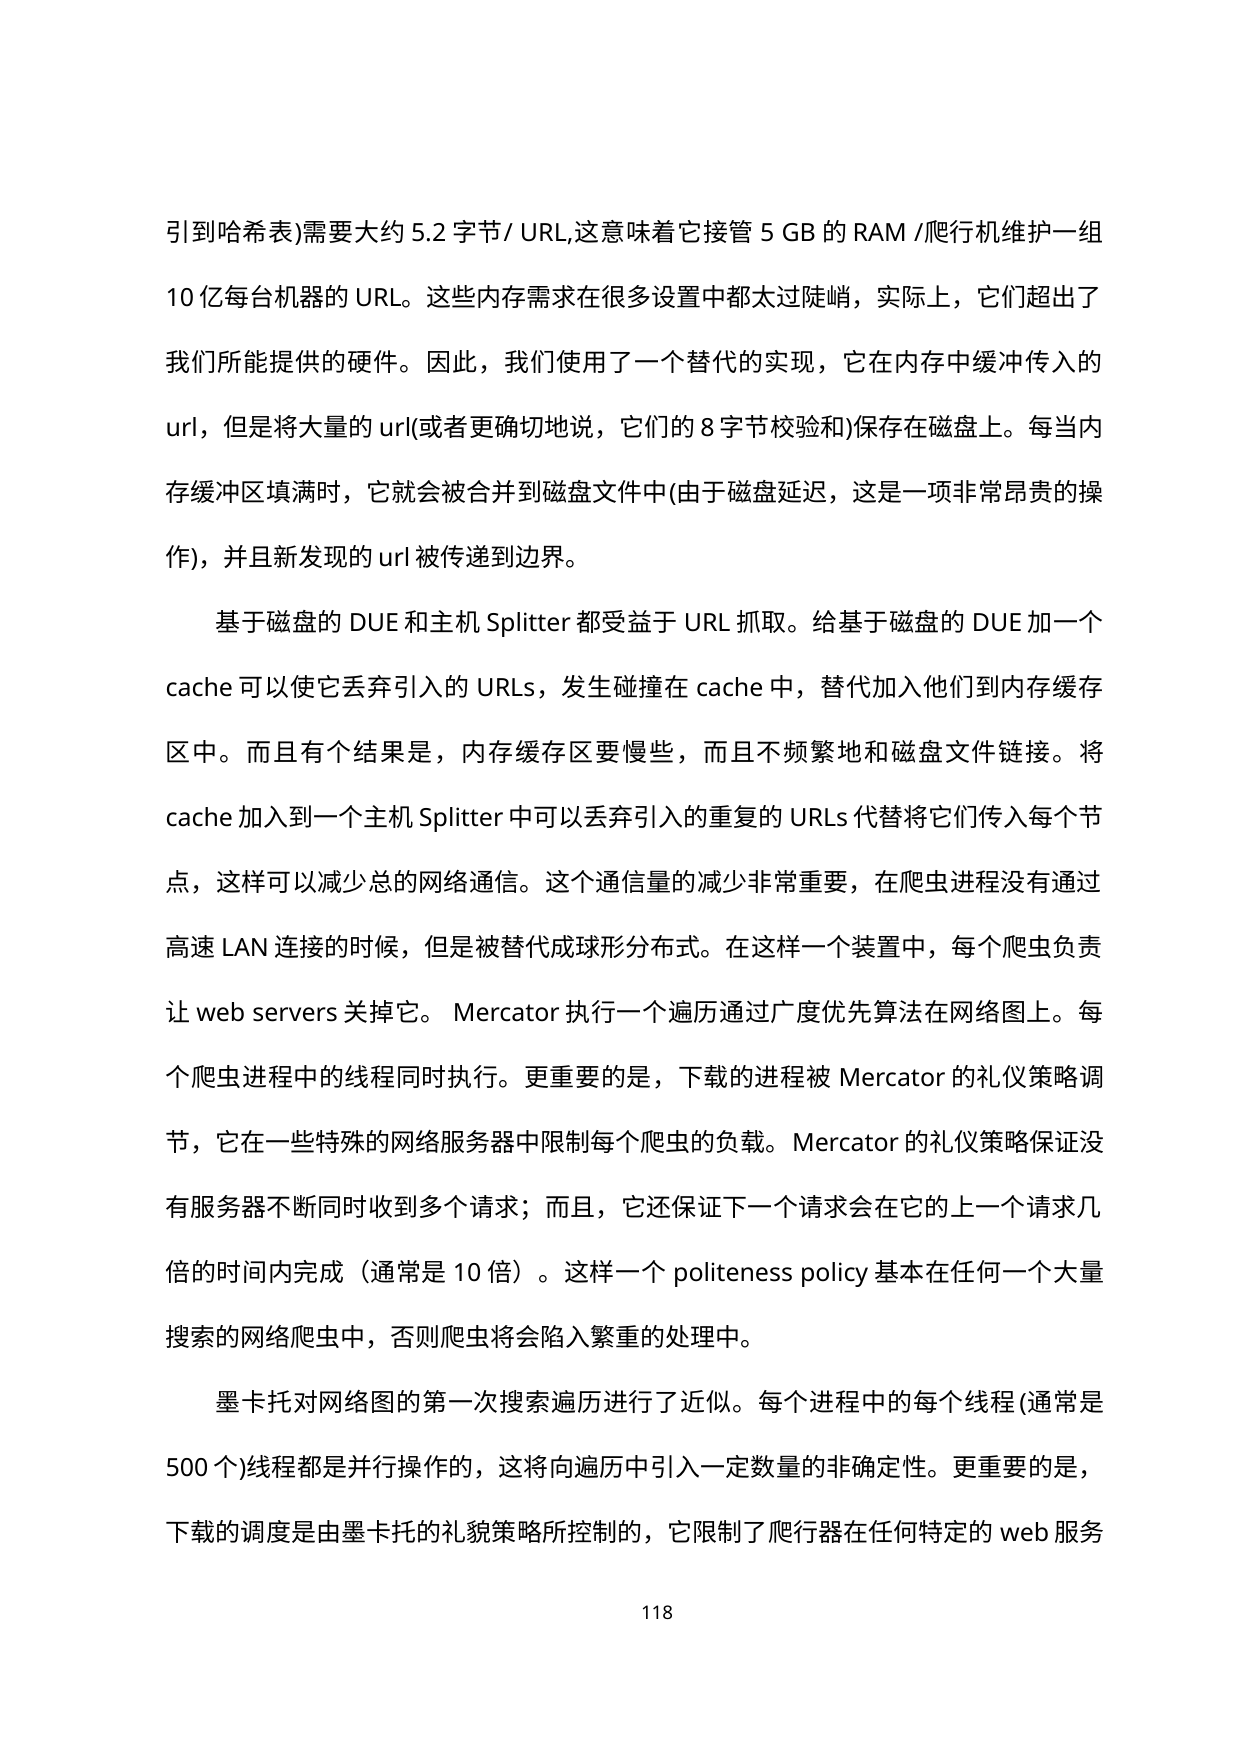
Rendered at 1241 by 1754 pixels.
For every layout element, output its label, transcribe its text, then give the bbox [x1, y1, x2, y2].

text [165, 198, 1104, 588]
text 基于磁盘的DUE和主机Splitter都受益于URL抓取。给基于磁盘的DUE加一个cache可以使它丢弃引入的URLs，发生碰撞在cache中，替代加入他们到内存缓存区中。而且有个结果是，内存缓存区要慢些，而且不频繁地和磁盘文件链接。将cache加入到一个主机Splitter中可以丢弃引入的重复的URLs代替将它们传入每个节点，这样可以减少总的网络通信。这个通信量的减少非常重要，在爬虫进程没有通过高速LAN连接的时候，但是被替代成球形分布式。在这样一个装置中，每个爬虫负责让web servers关掉它。 Mercator执行一个遍历通过广度优先算法在网络图上。每个爬虫进程中的线程同时执行。更重要的是，下载的进程被Mercator的礼仪策略调节，它在一些特殊的网络服务器中限制每个爬虫的负载。Mercator的礼仪策略保证没有服务器不断同时收到多个请求；而且，它还保证下一个请求会在它的上一个请求几倍的时间内完成（通常是10倍）。这样一个 politeness policy基本在任何一个大量搜索的网络爬虫中，否则爬虫将会陷入繁重的处理中。 [165, 588, 1104, 1368]
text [165, 1368, 1104, 1563]
